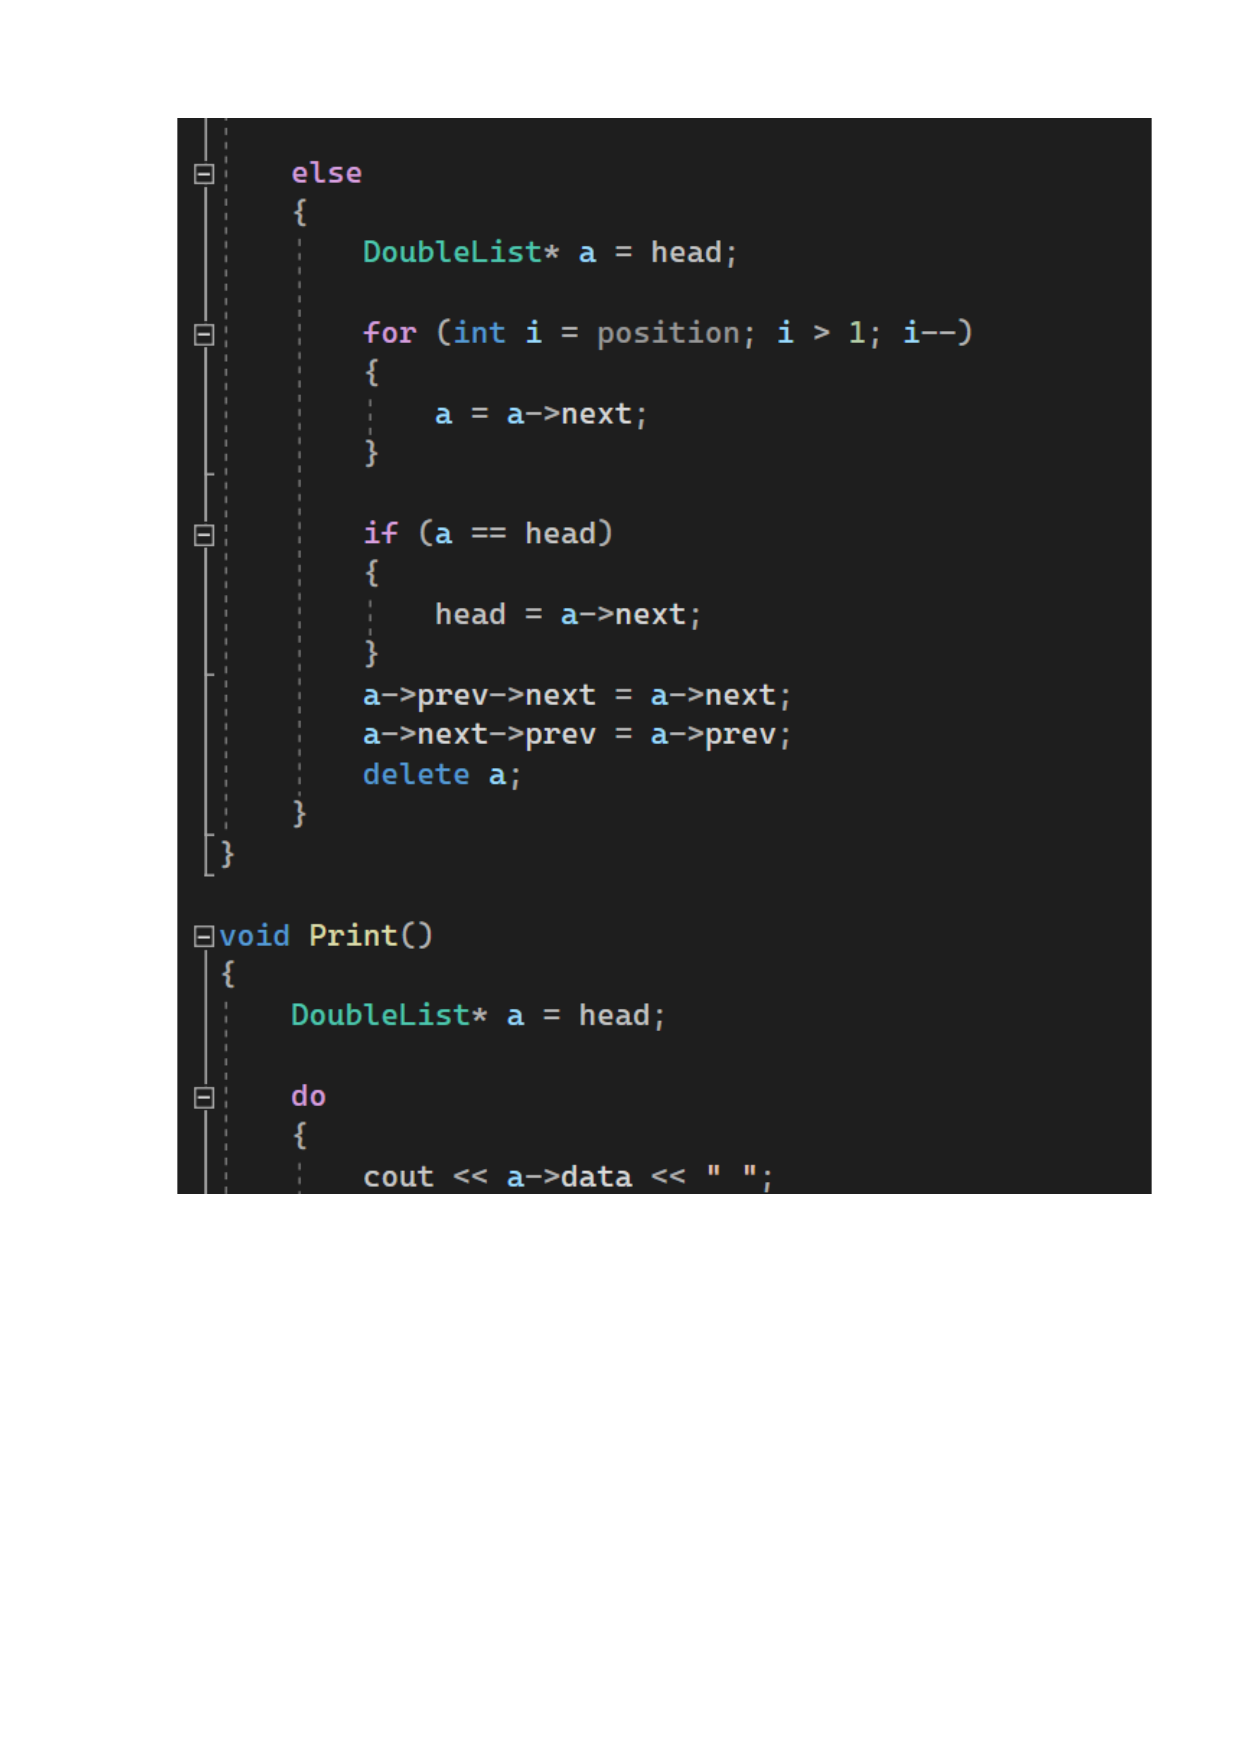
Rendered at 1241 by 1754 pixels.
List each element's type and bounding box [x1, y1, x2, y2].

picture [177, 118, 1152, 1194]
